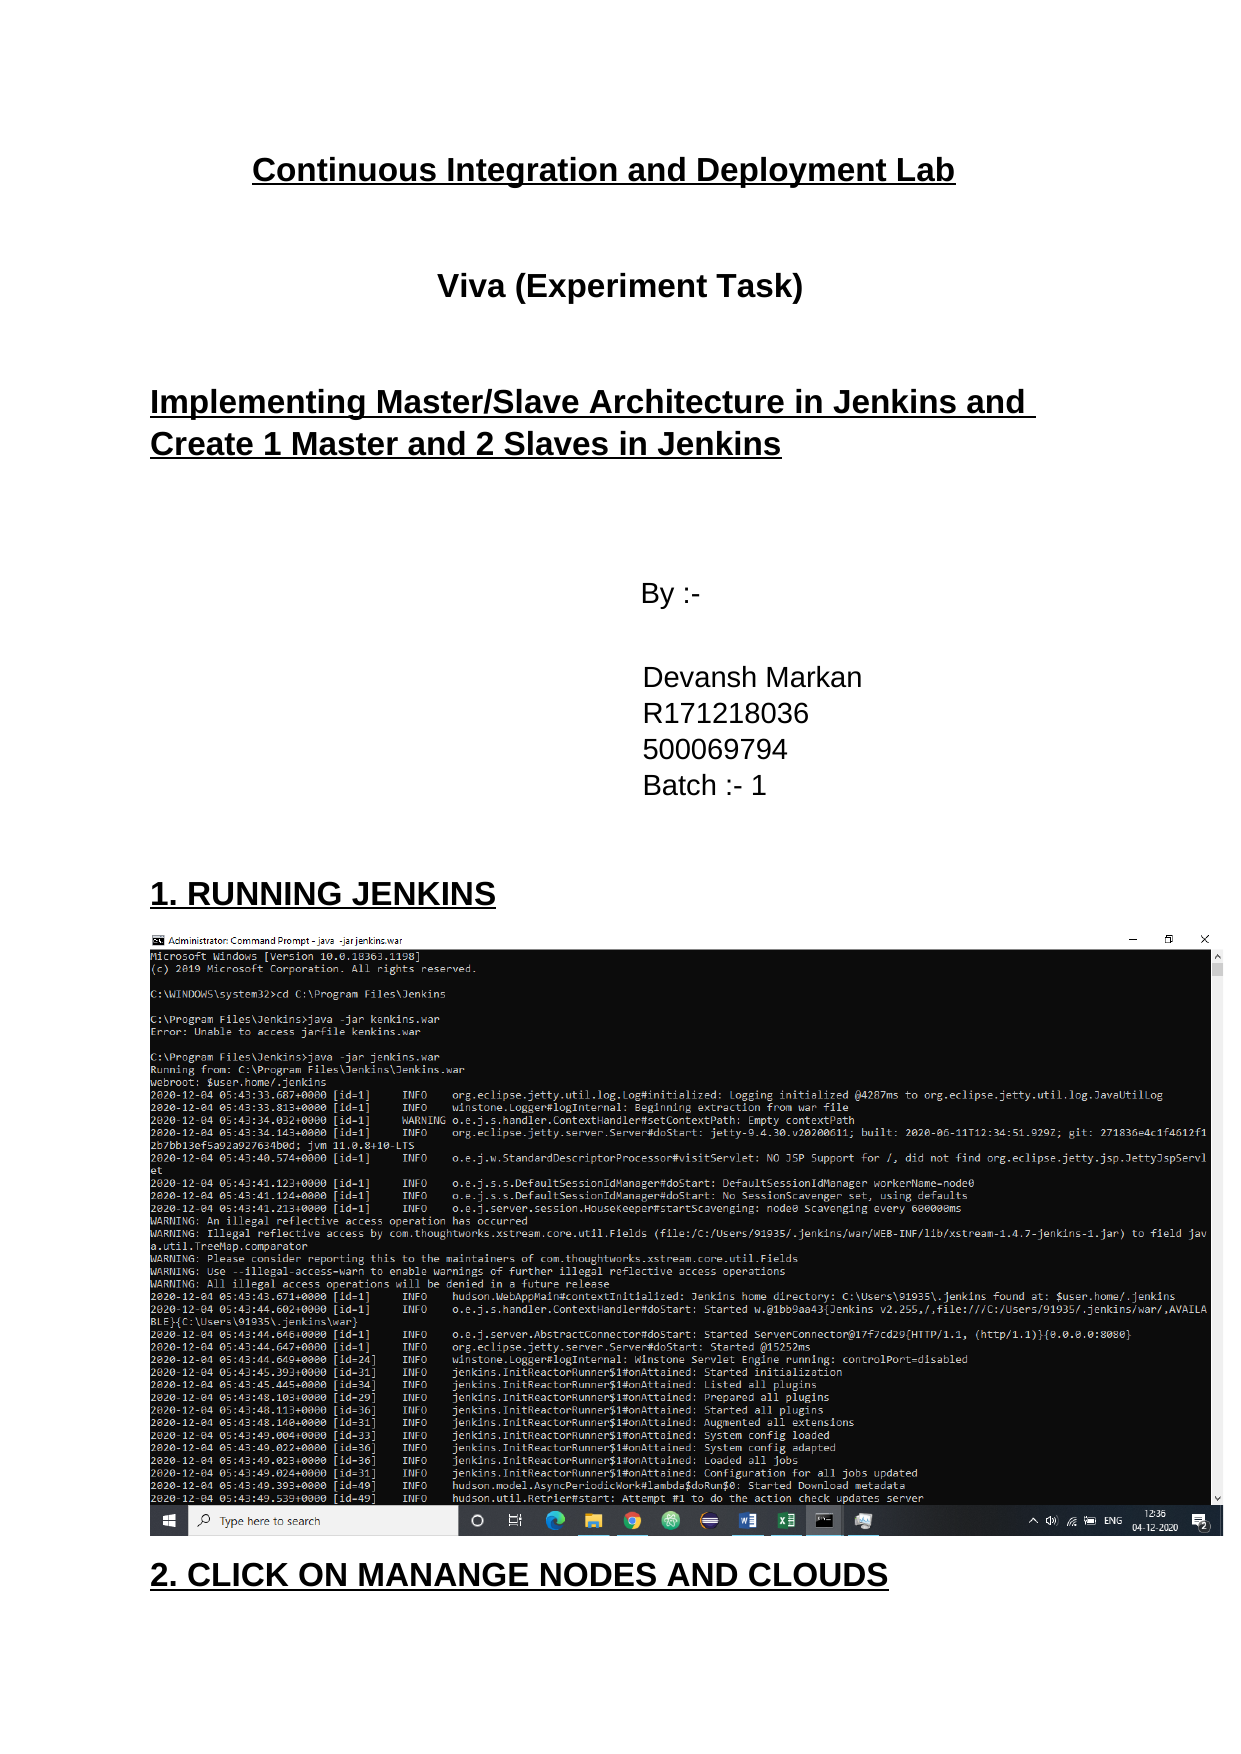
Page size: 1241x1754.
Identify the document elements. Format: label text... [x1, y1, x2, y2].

list R171218036 [642, 696, 1090, 729]
list Devansh Markan [642, 629, 1090, 693]
text 1. RUNNING JENKINS [150, 874, 1090, 912]
list 500069794 [642, 732, 1090, 766]
text Continuous Integration and Deployment Lab [150, 150, 1090, 188]
picture [150, 931, 1224, 1536]
list Batch :- 1 [642, 768, 1090, 802]
text 2. CLICK ON MANANGE NODES AND CLOUDS [150, 1555, 1090, 1594]
text By :- [150, 576, 1090, 609]
text Viva (Experiment Task) [150, 266, 1090, 305]
text Implementing Master/Slave Architecture in Jenkins and Create 1 Master and 2 Slaves in Jenkins [150, 382, 1090, 462]
